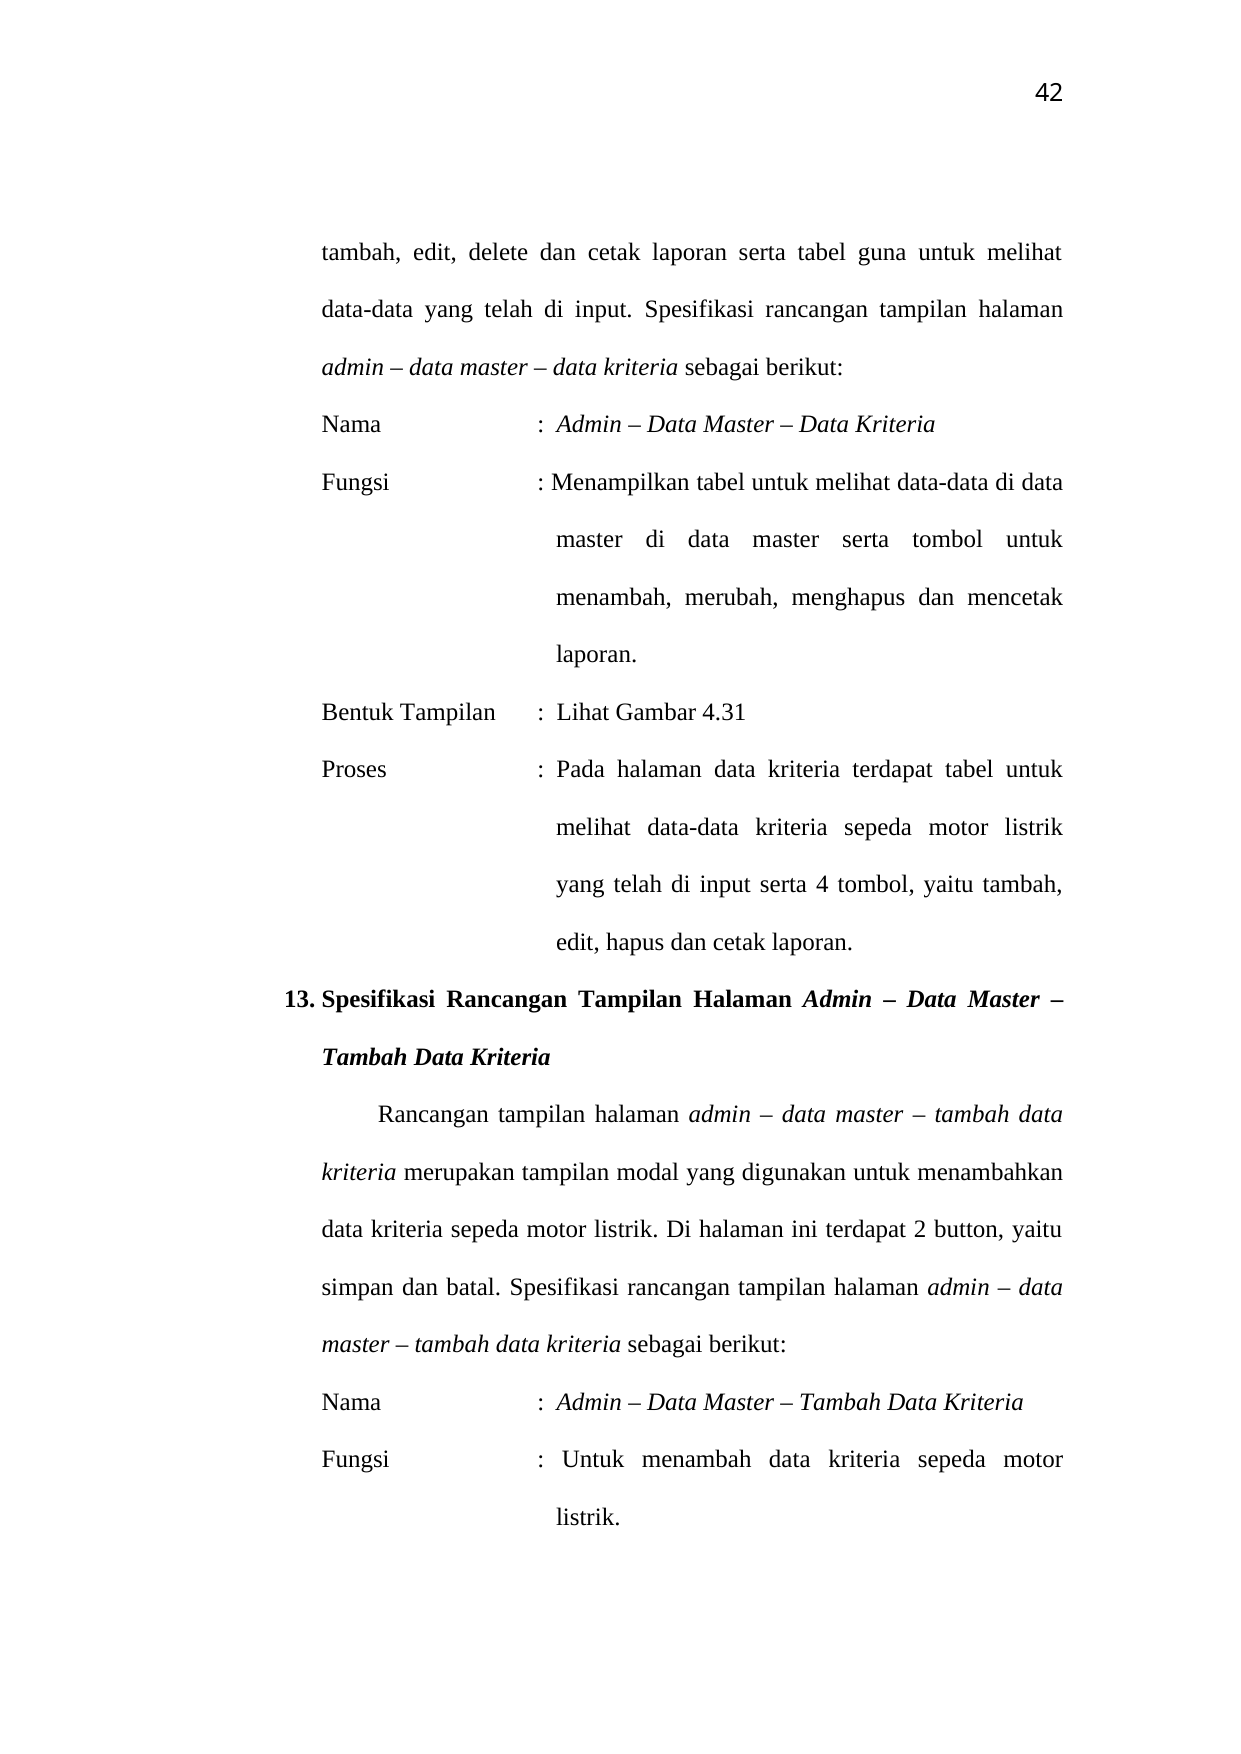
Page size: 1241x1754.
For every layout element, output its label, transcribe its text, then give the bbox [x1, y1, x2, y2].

list Fungsi : Menampilkan tabel untuk melihat data-data di data master di data master serta tombol untuk menambah, merubah, menghapus dan mencetak laporan. [321, 467, 1063, 668]
list Spesifikasi Rancangan Tampilan Halaman Admin – Data Master – Tambah Data Kriteria [284, 984, 1063, 1071]
list Proses : Pada halaman data kriteria terdapat tabel untuk melihat data-data kriteria sepeda motor listrik yang telah di input serta 4 tombol, yaitu tambah, edit, hapus dan cetak laporan. [321, 754, 1063, 956]
list Nama : Admin – Data Master – Data Kriteria [321, 409, 1063, 438]
list Nama : Admin – Data Master – Tambah Data Kriteria [321, 1387, 1063, 1416]
list Rancangan tampilan halaman admin – data master – tambah data kriteria merupakan tampilan modal yang digunakan untuk menambahkan data kriteria sepeda motor listrik. Di halaman ini terdapat 2 button, yaitu simpan dan batal. Spesifikasi rancangan tampilan halaman admin – data master – tambah data kriteria sebagai berikut: [321, 1099, 1063, 1358]
list Fungsi : Untuk menambah data kriteria sepeda motor listrik. [321, 1444, 1063, 1531]
list Bentuk Tampilan : Lihat Gambar 4.31 [321, 697, 1063, 726]
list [321, 237, 1063, 381]
